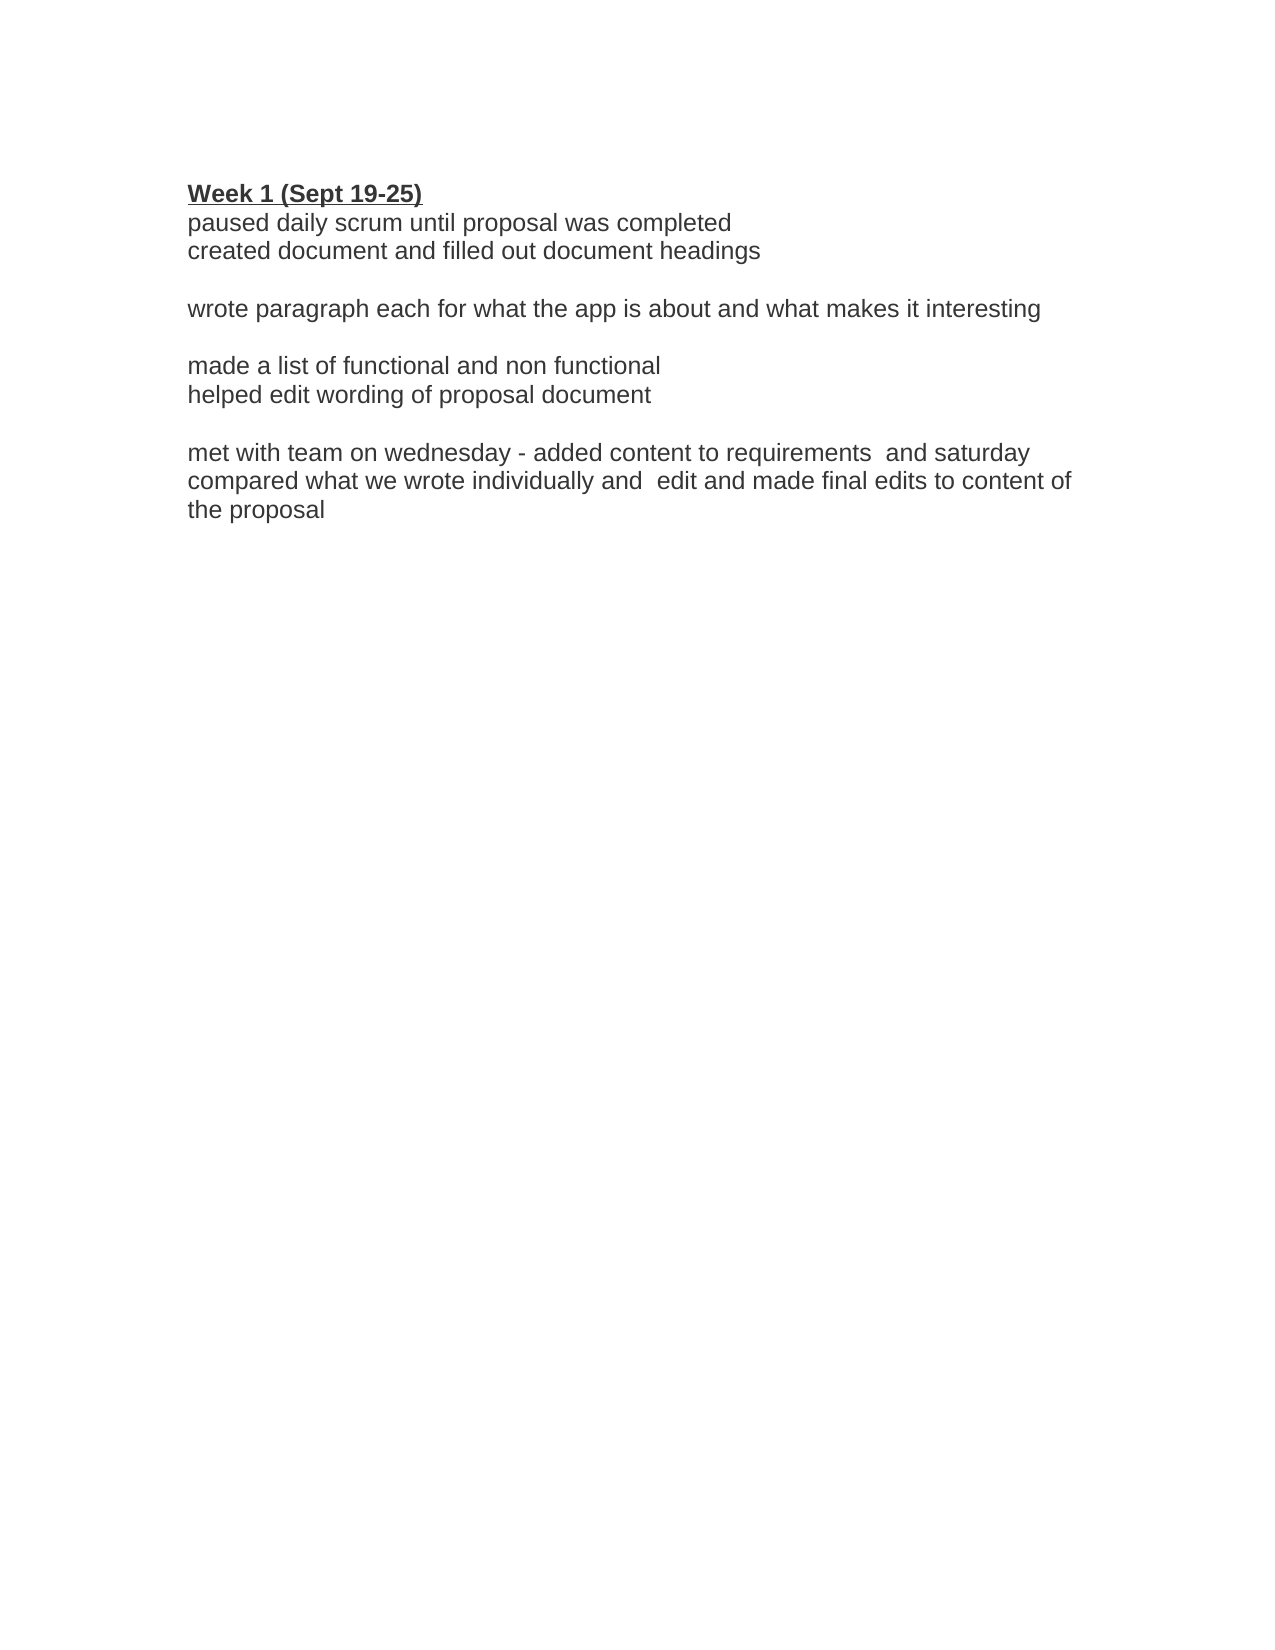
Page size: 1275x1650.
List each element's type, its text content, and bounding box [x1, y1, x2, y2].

text created document and filled out document headings [187, 236, 1087, 265]
text helped edit wording of proposal document [187, 380, 1087, 409]
text paused daily scrum until proposal was completed [187, 207, 1087, 236]
text made a list of functional and non functional [187, 351, 1087, 380]
text Week 1 (Sept 19-25) [187, 179, 1087, 207]
text met with team on wednesday - added content to requirements and saturday compared what we wrote individually and edit and made final edits to content of the proposal [187, 437, 1087, 524]
text wrote paragraph each for what the app is about and what makes it interesting [187, 294, 1087, 322]
